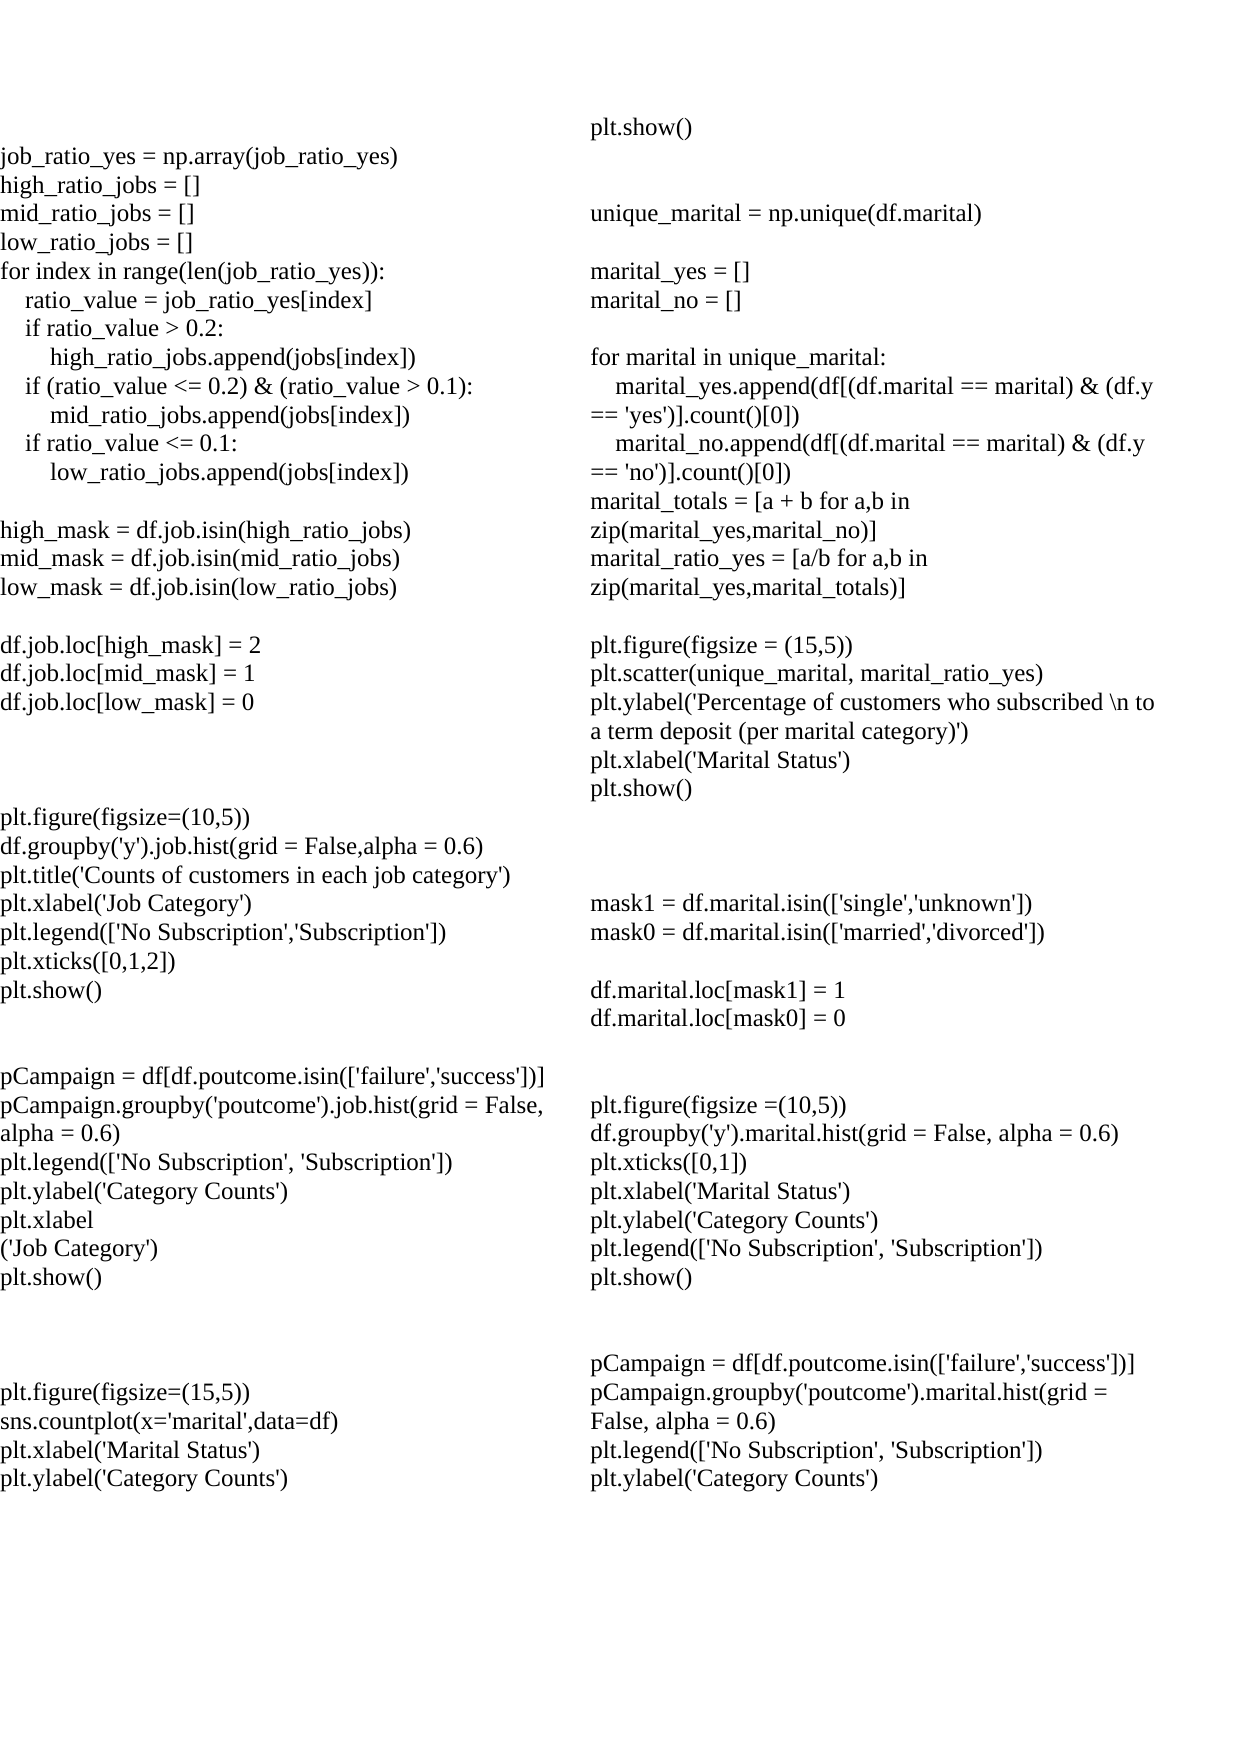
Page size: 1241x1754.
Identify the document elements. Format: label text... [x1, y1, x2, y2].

text sns.countplot(x='marital',data=df) [0, 1406, 565, 1435]
text plt.figure(figsize = (15,5)) [590, 630, 1156, 658]
text plt.ylabel('Category Counts') [0, 1463, 565, 1492]
text mask1 = df.marital.isin(['single','unknown']) [590, 888, 1156, 917]
text mask0 = df.marital.isin(['married','divorced']) [590, 917, 1156, 946]
text pCampaign.groupby('poutcome').job.hist(grid = False, alpha = 0.6) [0, 1090, 565, 1147]
text plt.xticks([0,1,2]) [0, 946, 565, 975]
text plt.show() [0, 975, 565, 1003]
text high_ratio_jobs.append(jobs[index]) [0, 342, 565, 371]
text marital_no = [] [590, 285, 1156, 313]
text plt.xlabel [0, 1205, 565, 1233]
text df.marital.loc[mask1] = 1 [590, 975, 1156, 1003]
text if ratio_value > 0.2: [0, 313, 565, 342]
text mid_ratio_jobs.append(jobs[index]) [0, 400, 565, 428]
text mid_ratio_jobs = [] [0, 198, 565, 227]
text unique_marital = np.unique(df.marital) [590, 198, 1156, 227]
text ('Job Category') [0, 1233, 565, 1262]
text plt.figure(figsize=(15,5)) [0, 1377, 565, 1406]
text marital_yes.append(df[(df.marital == marital) & (df.y == 'yes')].count()[0]) [590, 371, 1156, 428]
text pCampaign = df[df.poutcome.isin(['failure','success'])] [590, 1348, 1156, 1377]
text plt.show() [590, 112, 1156, 141]
text marital_totals = [a + b for a,b in zip(marital_yes,marital_no)] [590, 486, 1156, 543]
text df.marital.loc[mask0] = 0 [590, 1003, 1156, 1032]
text low_ratio_jobs.append(jobs[index]) [0, 457, 565, 486]
text plt.figure(figsize =(10,5)) [590, 1090, 1156, 1118]
text high_mask = df.job.isin(high_ratio_jobs) [0, 515, 565, 543]
text df.groupby('y').job.hist(grid = False,alpha = 0.6) [0, 831, 565, 860]
text marital_no.append(df[(df.marital == marital) & (df.y == 'no')].count()[0]) [590, 428, 1156, 486]
text plt.show() [590, 773, 1156, 802]
text plt.xlabel('Marital Status') [0, 1435, 565, 1463]
text plt.xlabel('Marital Status') [590, 1176, 1156, 1205]
text plt.scatter(unique_marital, marital_ratio_yes) [590, 658, 1156, 687]
text for marital in unique_marital: [590, 342, 1156, 371]
text plt.show() [0, 1262, 565, 1291]
text df.groupby('y').marital.hist(grid = False, alpha = 0.6) [590, 1118, 1156, 1147]
text df.job.loc[high_mask] = 2 [0, 630, 565, 658]
text df.job.loc[mid_mask] = 1 [0, 658, 565, 687]
text mid_mask = df.job.isin(mid_ratio_jobs) [0, 543, 565, 572]
text high_ratio_jobs = [] [0, 170, 565, 198]
text if (ratio_value <= 0.2) & (ratio_value > 0.1): [0, 371, 565, 400]
text plt.ylabel('Category Counts') [590, 1463, 1156, 1492]
text pCampaign.groupby('poutcome').marital.hist(grid = False, alpha = 0.6) [590, 1377, 1156, 1435]
text plt.ylabel('Category Counts') [0, 1176, 565, 1205]
text if ratio_value <= 0.1: [0, 428, 565, 457]
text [590, 1435, 1156, 1463]
text plt.legend(['No Subscription','Subscription']) [0, 917, 565, 946]
text marital_ratio_yes = [a/b for a,b in zip(marital_yes,marital_totals)] [590, 543, 1156, 601]
text plt.figure(figsize=(10,5)) [0, 802, 565, 831]
text job_ratio_yes = np.array(job_ratio_yes) [0, 141, 565, 170]
text df.job.loc[low_mask] = 0 [0, 687, 565, 716]
text low_ratio_jobs = [] [0, 227, 565, 256]
text plt.legend(['No Subscription', 'Subscription']) [590, 1233, 1156, 1262]
text ratio_value = job_ratio_yes[index] [0, 285, 565, 313]
text plt.xlabel('Job Category') [0, 888, 565, 917]
text plt.title('Counts of customers in each job category') [0, 860, 565, 888]
text low_mask = df.job.isin(low_ratio_jobs) [0, 572, 565, 601]
text plt.xticks([0,1]) [590, 1147, 1156, 1176]
text plt.ylabel('Percentage of customers who subscribed \n to a term deposit (per marital category)') [590, 687, 1156, 745]
text pCampaign = df[df.poutcome.isin(['failure','success'])] [0, 1061, 565, 1090]
text plt.show() [590, 1262, 1156, 1291]
text plt.xlabel('Marital Status') [590, 745, 1156, 773]
text marital_yes = [] [590, 256, 1156, 285]
text plt.legend(['No Subscription', 'Subscription']) [0, 1147, 565, 1176]
text plt.ylabel('Category Counts') [590, 1205, 1156, 1233]
text for index in range(len(job_ratio_yes)): [0, 256, 565, 285]
